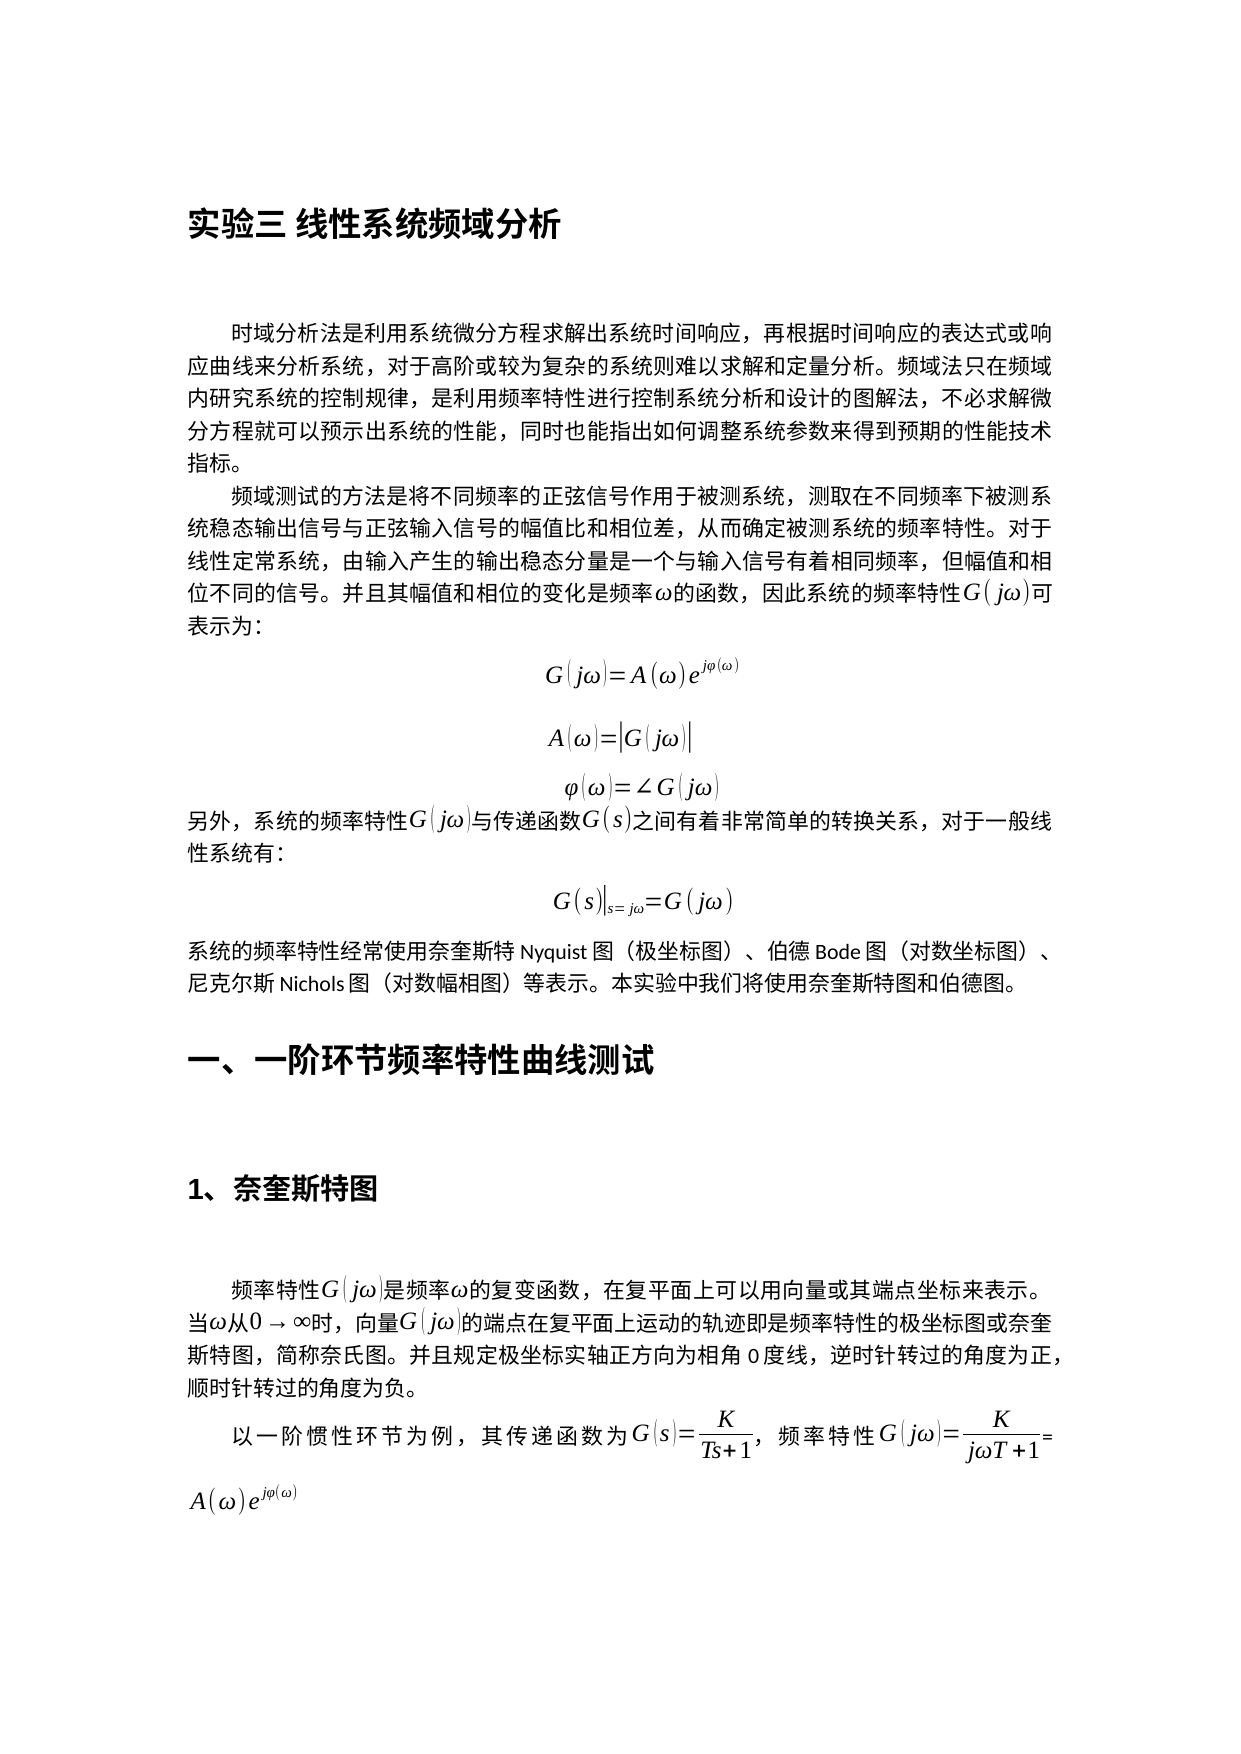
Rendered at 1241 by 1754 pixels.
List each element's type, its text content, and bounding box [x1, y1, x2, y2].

text 频率特性是频率的复变函数，在复平面上可以用向量或其端点坐标来表示。当从时，向量的端点在复平面上运动的轨迹即是频率特性的极坐标图或奈奎斯特图，简称奈氏图。并且规定极坐标实轴正方向为相角0度线，逆时针转过的角度为正，顺时针转过的角度为负。 [187, 1273, 1053, 1403]
text 以一阶惯性环节为例，其传递函数为，频率特性= [187, 1403, 1053, 1533]
text 时域分析法是利用系统微分方程求解出系统时间响应，再根据时间响应的表达式或响应曲线来分析系统，对于高阶或较为复杂的系统则难以求解和定量分析。频域法只在频域内研究系统的控制规律，是利用频率特性进行控制系统分析和设计的图解法，不必求解微分方程就可以预示出系统的性能，同时也能指出如何调整系统参数来得到预期的性能技术指标。 [187, 316, 1053, 478]
text 频域测试的方法是将不同频率的正弦信号作用于被测系统，测取在不同频率下被测系统稳态输出信号与正弦输入信号的幅值比和相位差，从而确定被测系统的频率特性。对于线性定常系统，由输入产生的输出稳态分量是一个与输入信号有着相同频率，但幅值和相位不同的信号。并且其幅值和相位的变化是频率的函数，因此系统的频率特性可表示为： [187, 478, 1053, 641]
subtitle 1、奈奎斯特图 [187, 1154, 1053, 1219]
text 系统的频率特性经常使用奈奎斯特Nyquist图（极坐标图）、伯德Bode图（对数坐标图）、尼克尔斯Nichols图（对数幅相图）等表示。本实验中我们将使用奈奎斯特图和伯德图。 [187, 933, 1053, 998]
text 另外，系统的频率特性与传递函数之间有着非常简单的转换关系，对于一般线性系统有： [187, 803, 1053, 868]
subtitle 一、一阶环节频率特性曲线测试 [187, 1025, 1053, 1090]
subtitle 实验三 线性系统频域分析 [187, 189, 1053, 254]
